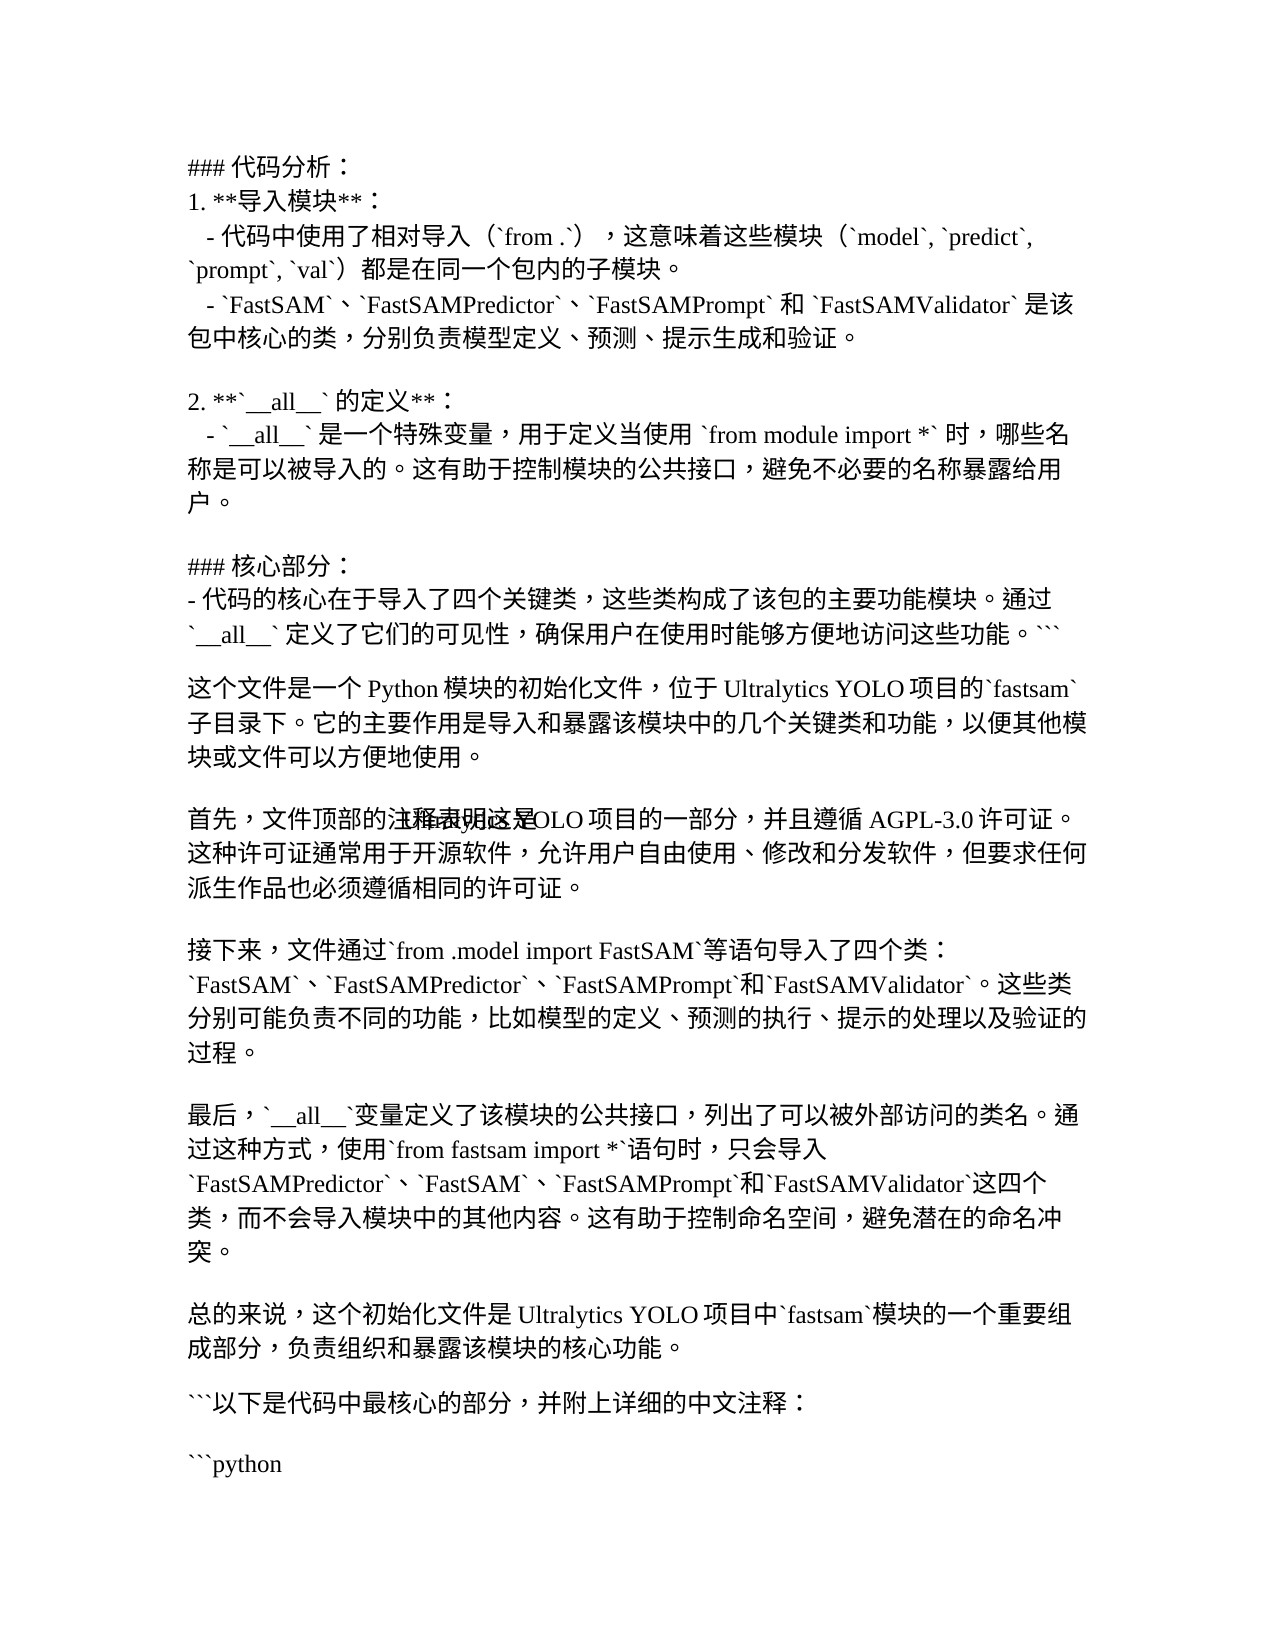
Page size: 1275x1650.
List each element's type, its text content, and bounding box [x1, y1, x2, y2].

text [187, 1386, 1087, 1478]
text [187, 150, 1087, 650]
text 这个文件是一个Python模块的初始化文件，位于Ultralytics YOLO项目的`fastsam`子目录下。它的主要作用是导入和暴露该模块中的几个关键类和功能，以便其他模块或文件可以方便地使用。 首先，文件顶部的注释表明这是Ultralytics YOLO项目的一部分，并且遵循AGPL-3.0许可证。这种许可证通常用于开源软件，允许用户自由使用、修改和分发软件，但要求任何派生作品也必须遵循相同的许可证。 接下来，文件通过`from .model import FastSAM`等语句导入了四个类：`FastSAM`、`FastSAMPredictor`、`FastSAMPrompt`和`FastSAMValidator`。这些类分别可能负责不同的功能，比如模型的定义、预测的执行、提示的处理以及验证的过程。 最后，`__all__`变量定义了该模块的公共接口，列出了可以被外部访问的类名。通过这种方式，使用`from fastsam import *`语句时，只会导入`FastSAMPredictor`、`FastSAM`、`FastSAMPrompt`和`FastSAMValidator`这四个类，而不会导入模块中的其他内容。这有助于控制命名空间，避免潜在的命名冲突。 总的来说，这个初始化文件是Ultralytics YOLO项目中`fastsam`模块的一个重要组成部分，负责组织和暴露该模块的核心功能。 [187, 671, 1087, 1365]
